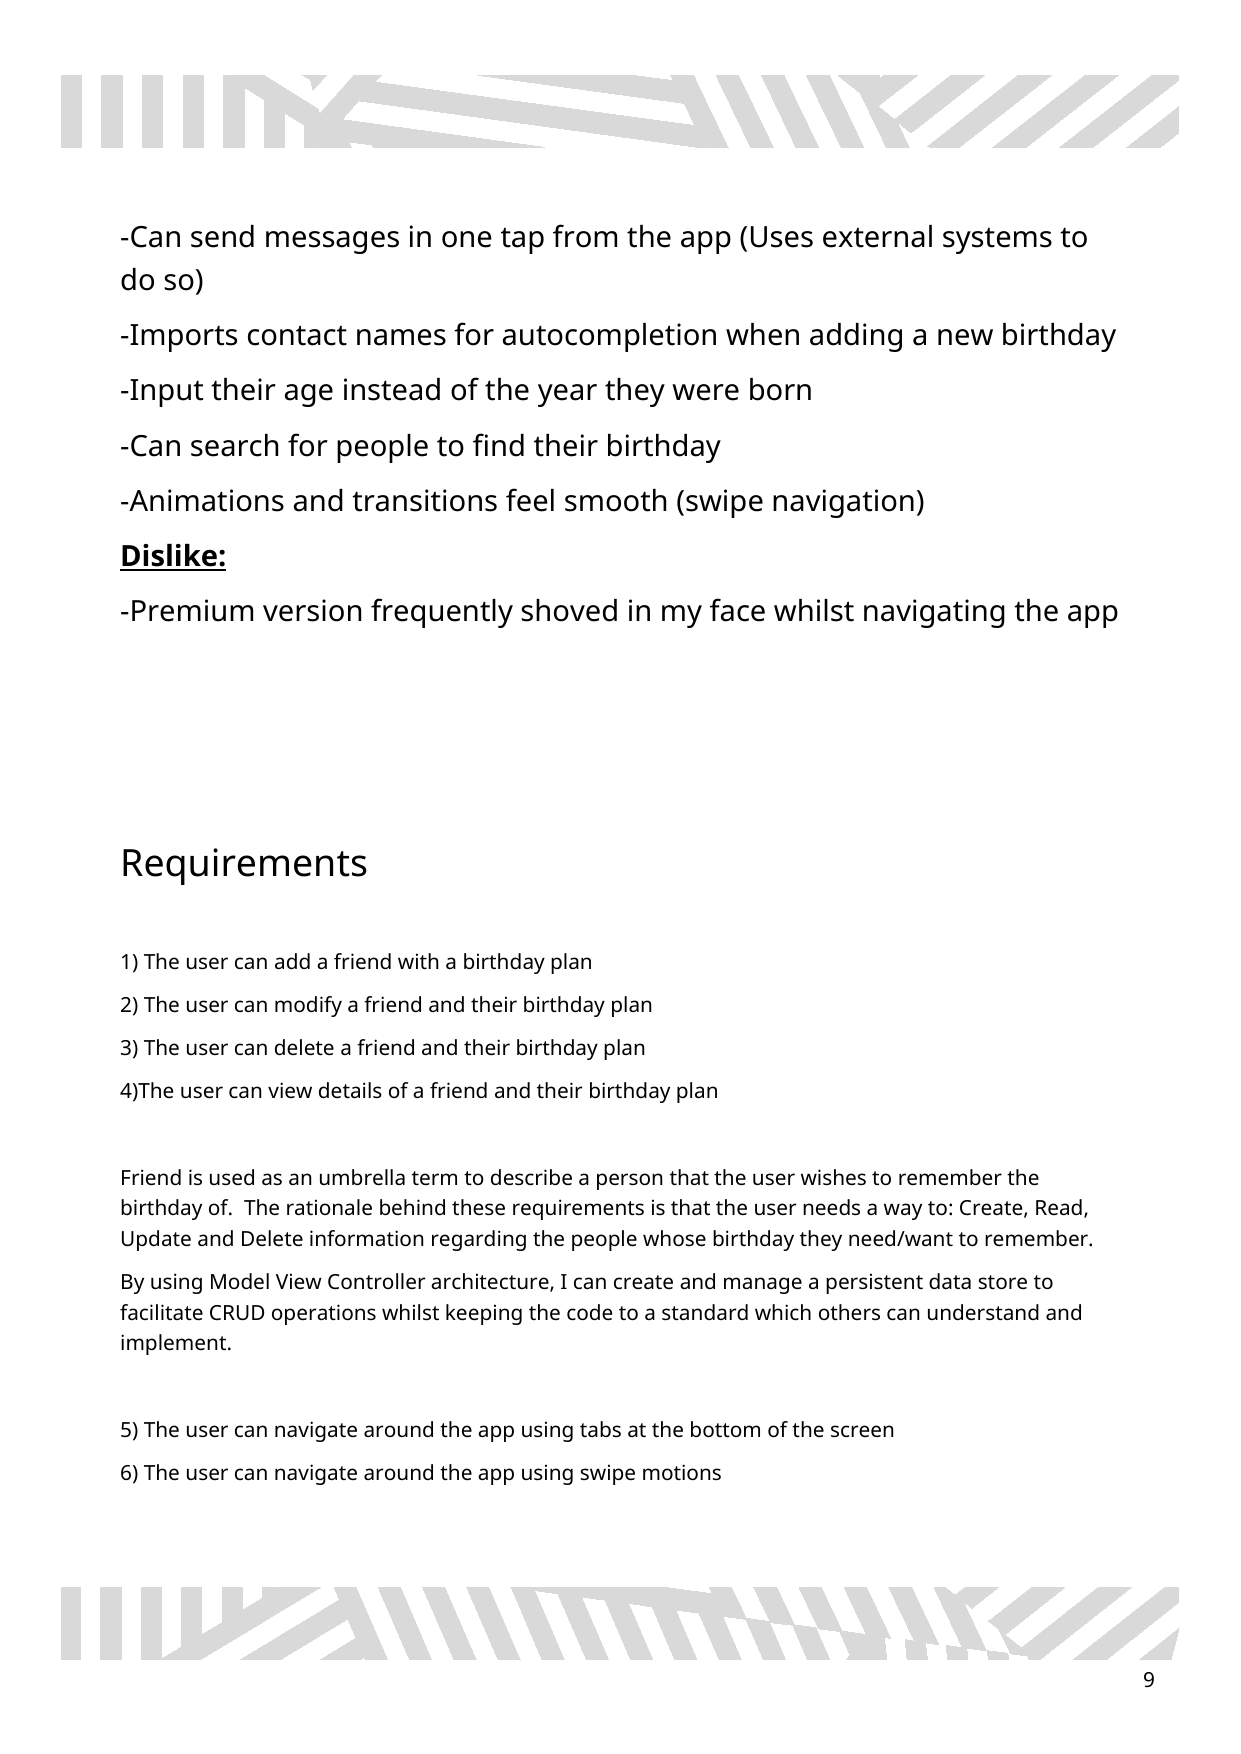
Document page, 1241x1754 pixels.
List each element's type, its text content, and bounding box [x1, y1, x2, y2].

text Dislike: [120, 535, 1120, 575]
text -Can send messages in one tap from the app (Uses external systems to do so) [120, 216, 1120, 298]
text -Animations and transitions feel smooth (swipe navigation) [120, 480, 1120, 520]
text By using Model View Controller architecture, I can create and manage a persistent data store to facilitate CRUD operations whilst keeping the code to a standard which others can understand and implement. [120, 1267, 1120, 1357]
text 5) The user can navigate around the app using tabs at the bottom of the screen [120, 1415, 1120, 1443]
text 3) The user can delete a friend and their birthday plan [120, 1033, 1120, 1062]
text 2) The user can modify a friend and their birthday plan [120, 990, 1120, 1019]
text Friend is used as an umbrella term to describe a person that the user wishes to remember the birthday of. The rationale behind these requirements is that the user needs a way to: Create, Read, Update and Delete information regarding the people whose birthday they need/want to remember. [120, 1163, 1120, 1253]
text -Imports contact names for autocompletion when adding a new birthday [120, 314, 1120, 354]
text -Input their age instead of the year they were born [120, 369, 1120, 409]
text 1) The user can add a friend with a birthday plan [120, 947, 1120, 976]
text 6) The user can navigate around the app using swipe motions [120, 1458, 1120, 1486]
text -Premium version frequently shoved in my face whilst navigating the app [120, 591, 1120, 630]
text -Can search for people to find their birthday [120, 425, 1120, 464]
text Requirements [120, 837, 1120, 888]
text 4)The user can view details of a friend and their birthday plan [120, 1077, 1120, 1105]
